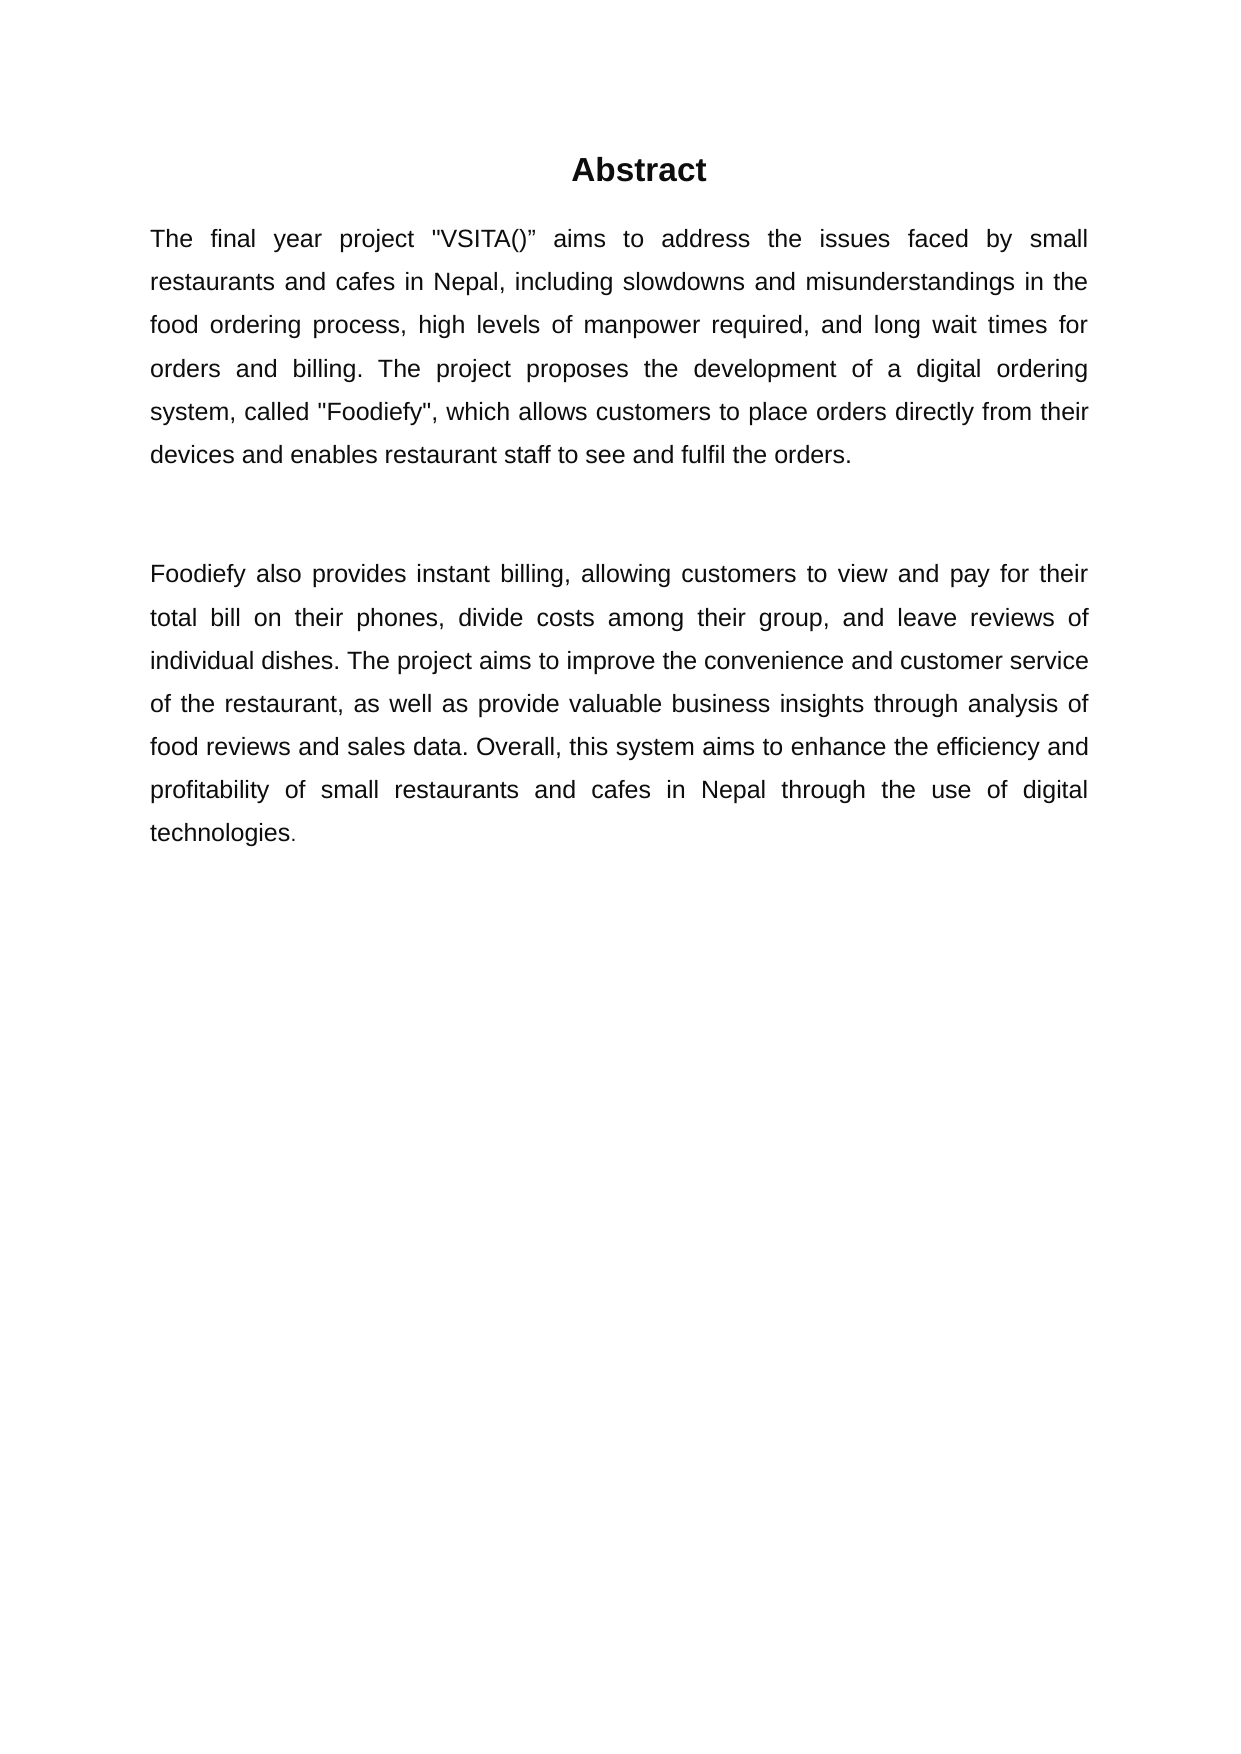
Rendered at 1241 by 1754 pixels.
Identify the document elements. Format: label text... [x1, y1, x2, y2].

text Abstract [187, 150, 1090, 188]
text Foodiefy also provides instant billing, allowing customers to view and pay for their total bill on their phones, divide costs among their group, and leave reviews of individual dishes. The project aims to improve the convenience and customer service of the restaurant, as well as provide valuable business insights through analysis of food reviews and sales data. Overall, this system aims to enhance the efficiency and profitability of small restaurants and cafes in Nepal through the use of digital technologies. [150, 559, 1090, 847]
text The final year project "VSITA()” aims to address the issues faced by small restaurants and cafes in Nepal, including slowdowns and misunderstandings in the food ordering process, high levels of manpower required, and long wait times for orders and billing. The project proposes the development of a digital ordering system, called "Foodiefy", which allows customers to place orders directly from their devices and enables restaurant staff to see and fulfil the orders. [150, 224, 1090, 469]
